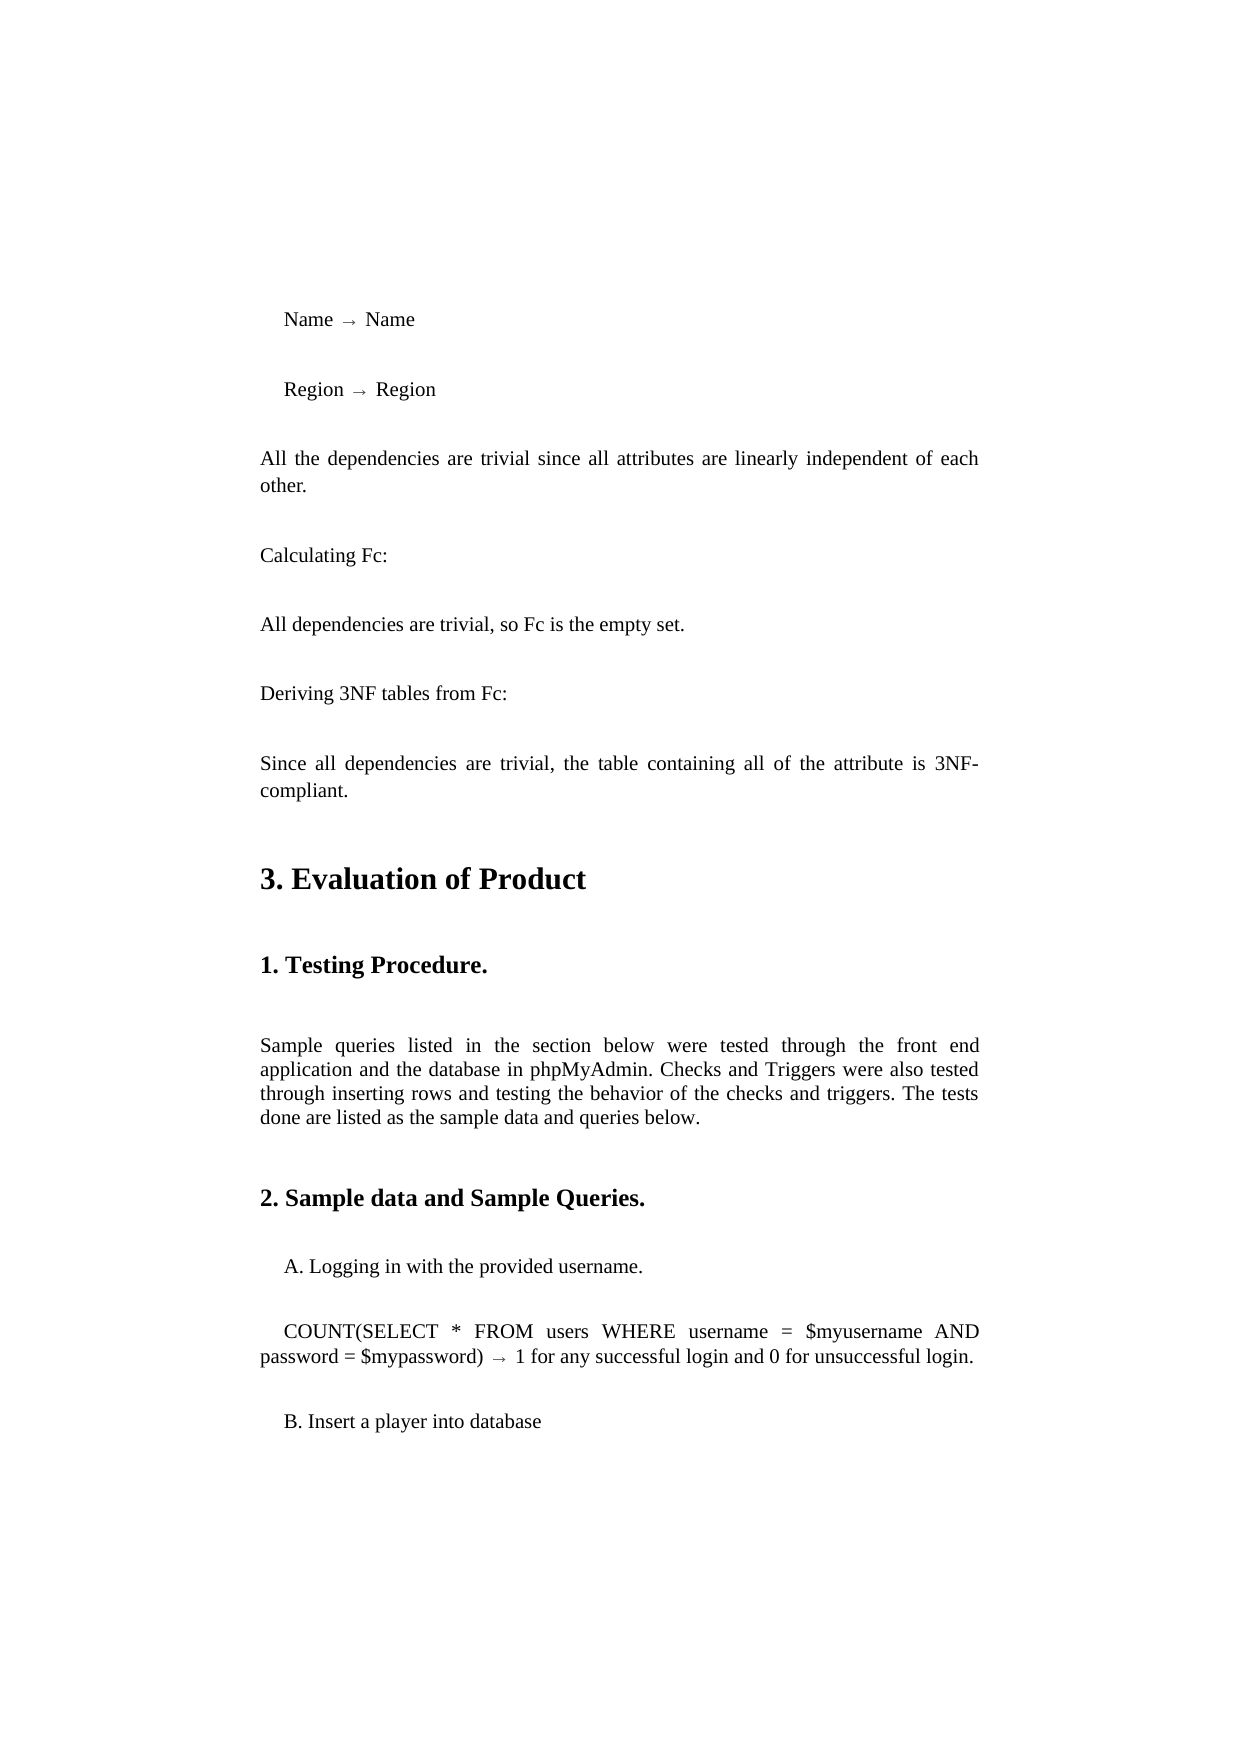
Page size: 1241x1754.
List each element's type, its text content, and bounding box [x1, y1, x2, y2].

text A. Logging in with the provided username. [260, 1254, 980, 1278]
text Region → Region [260, 376, 980, 401]
text 1. Testing Procedure. [260, 950, 980, 979]
text Sample queries listed in the section below were tested through the front end application and the database in phpMyAdmin. Checks and Triggers were also tested through inserting rows and testing the behavior of the checks and triggers. The tests done are listed as the sample data and queries below. [260, 1033, 980, 1129]
text 2. Sample data and Sample Queries. [260, 1183, 980, 1212]
text B. Insert a player into database [260, 1409, 980, 1433]
text Since all dependencies are trivial, the table containing all of the attribute is 3NF-compliant. [260, 751, 980, 802]
text Deriving 3NF tables from Fc: [260, 681, 980, 705]
text Name → Name [365, 307, 980, 331]
text Name → Name [260, 307, 339, 331]
text All the dependencies are trivial since all attributes are linearly independent of each other. [260, 446, 980, 497]
text All dependencies are trivial, so Fc is the empty set. [260, 612, 980, 636]
text 3. Evaluation of Product [260, 860, 980, 896]
text COUNT(SELECT * FROM users WHERE username = $myusername AND password = $mypassword) → 1 for any successful login and 0 for unsuccessful login. [260, 1319, 980, 1368]
text Calculating Fc: [260, 543, 980, 567]
